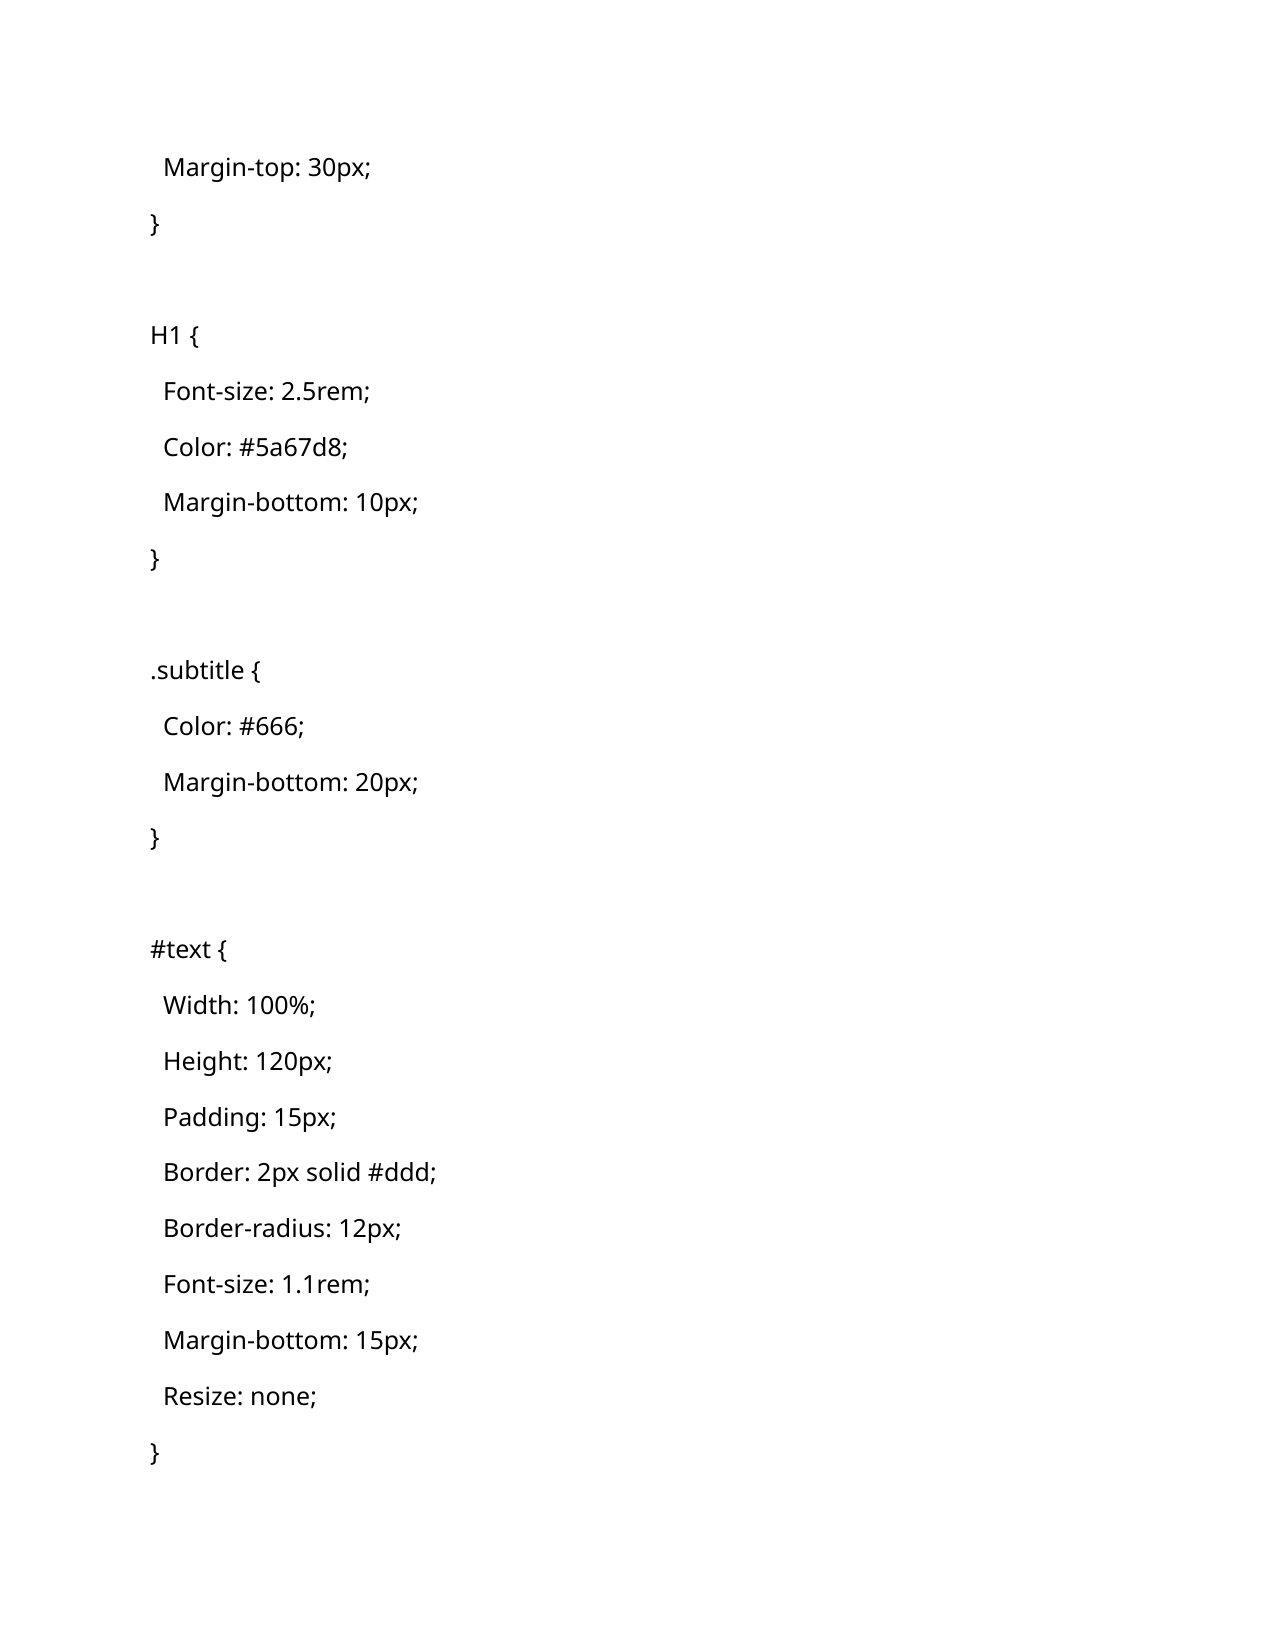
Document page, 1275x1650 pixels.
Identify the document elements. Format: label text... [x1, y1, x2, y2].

text .subtitle { [150, 652, 1125, 687]
text } [150, 1434, 1125, 1468]
text Font-size: 2.5rem; [150, 373, 1125, 407]
text Color: #5a67d8; [150, 429, 1125, 463]
text } [150, 820, 1125, 854]
text Margin-bottom: 20px; [150, 764, 1125, 798]
text Margin-top: 30px; [150, 150, 1125, 184]
text Padding: 15px; [150, 1099, 1125, 1133]
text Resize: none; [150, 1378, 1125, 1412]
text } [150, 541, 1125, 575]
text #text { [150, 932, 1125, 966]
text Font-size: 1.1rem; [150, 1267, 1125, 1301]
text Height: 120px; [150, 1043, 1125, 1077]
text Width: 100%; [150, 987, 1125, 1022]
text Margin-bottom: 15px; [150, 1322, 1125, 1357]
text H1 { [150, 317, 1125, 352]
text Border-radius: 12px; [150, 1211, 1125, 1245]
text Color: #666; [150, 708, 1125, 742]
text } [150, 206, 1125, 240]
text Margin-bottom: 10px; [150, 485, 1125, 519]
text Border: 2px solid #ddd; [150, 1155, 1125, 1189]
